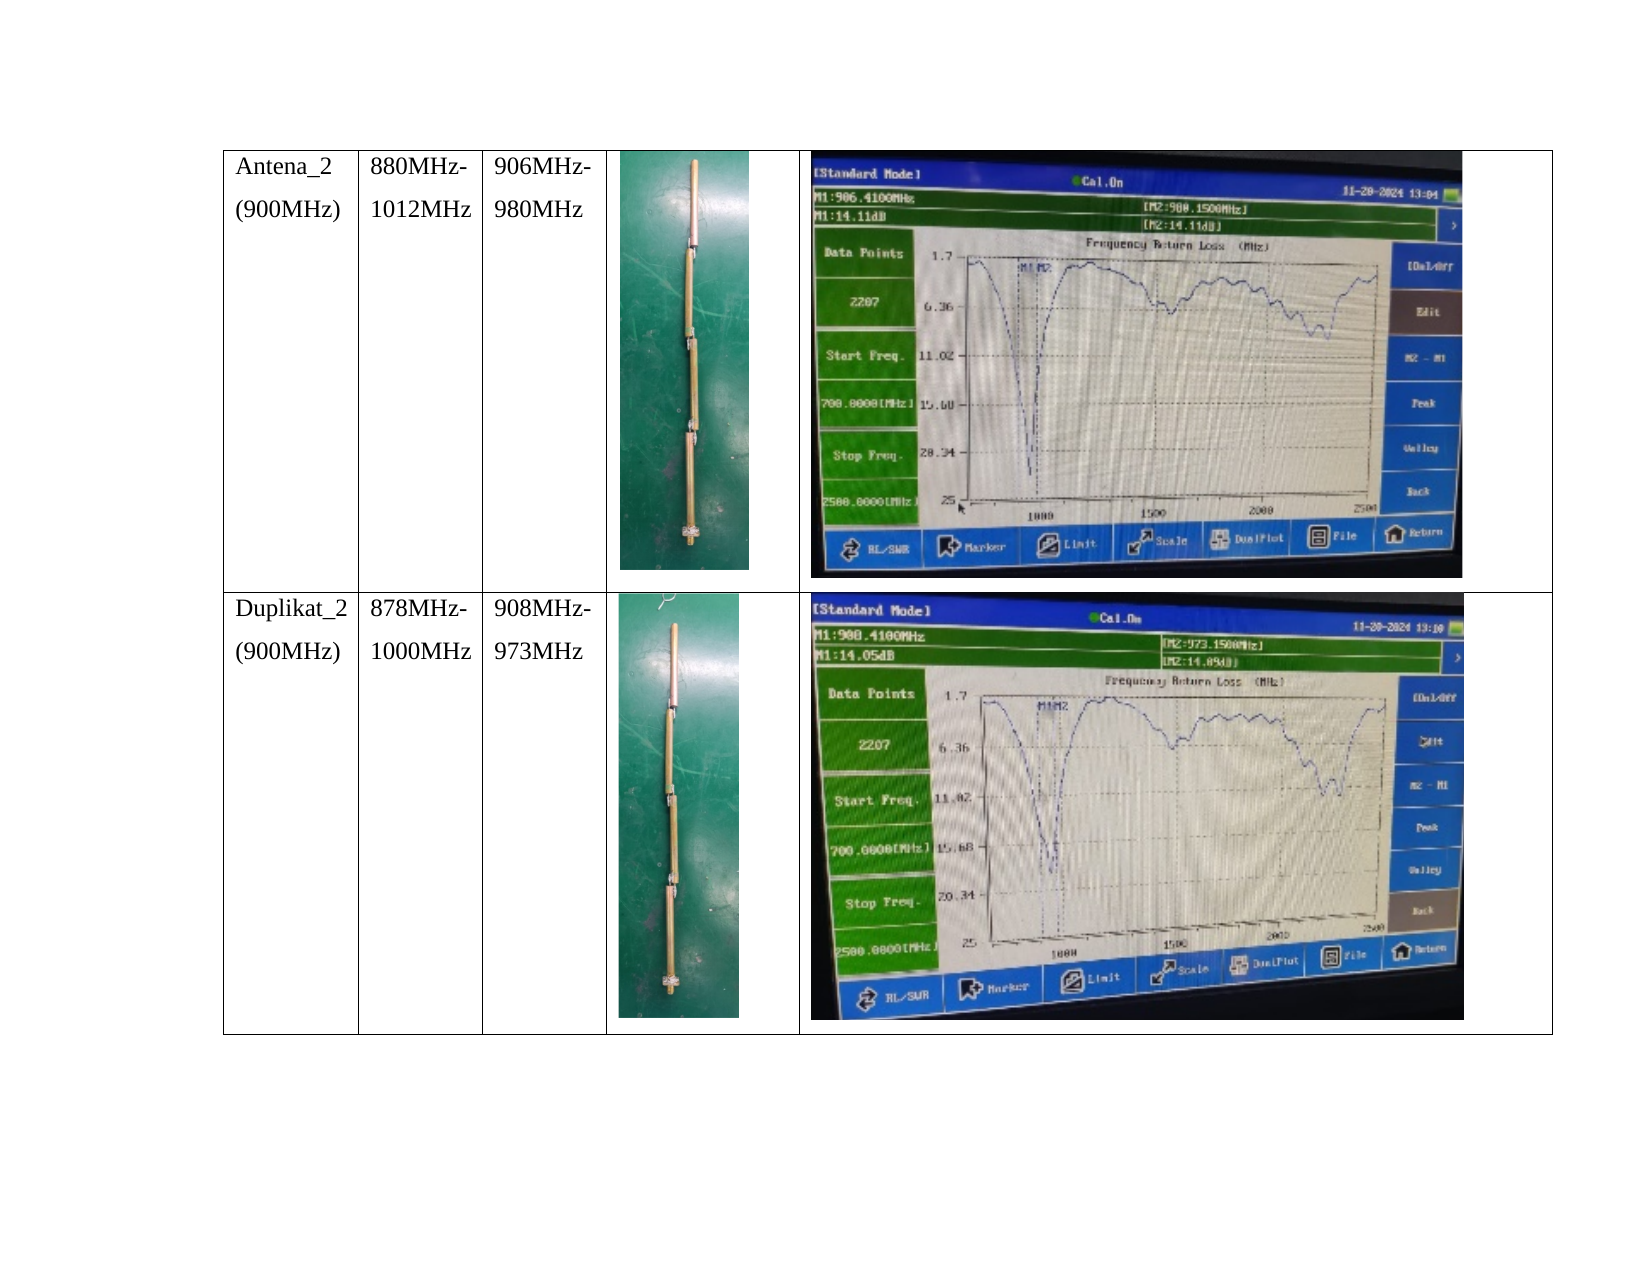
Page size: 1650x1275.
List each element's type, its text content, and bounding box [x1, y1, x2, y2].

table_cell [607, 593, 799, 1034]
table_cell [800, 593, 1552, 1034]
picture [618, 594, 739, 1018]
table_cell 908MHz-973MHz [483, 593, 606, 1034]
picture [620, 151, 749, 569]
picture [811, 592, 1464, 1020]
table_cell [800, 151, 1552, 592]
table_cell 878MHz-1000MHz [359, 593, 482, 1034]
table_cell Duplikat_2 (900MHz) [224, 593, 358, 1034]
table_cell Antena_2 (900MHz) [224, 151, 358, 592]
table_cell 880MHz-1012MHz [359, 151, 482, 592]
table_cell 906MHz-980MHz [483, 151, 606, 592]
table_cell [607, 151, 799, 592]
picture [811, 151, 1463, 578]
